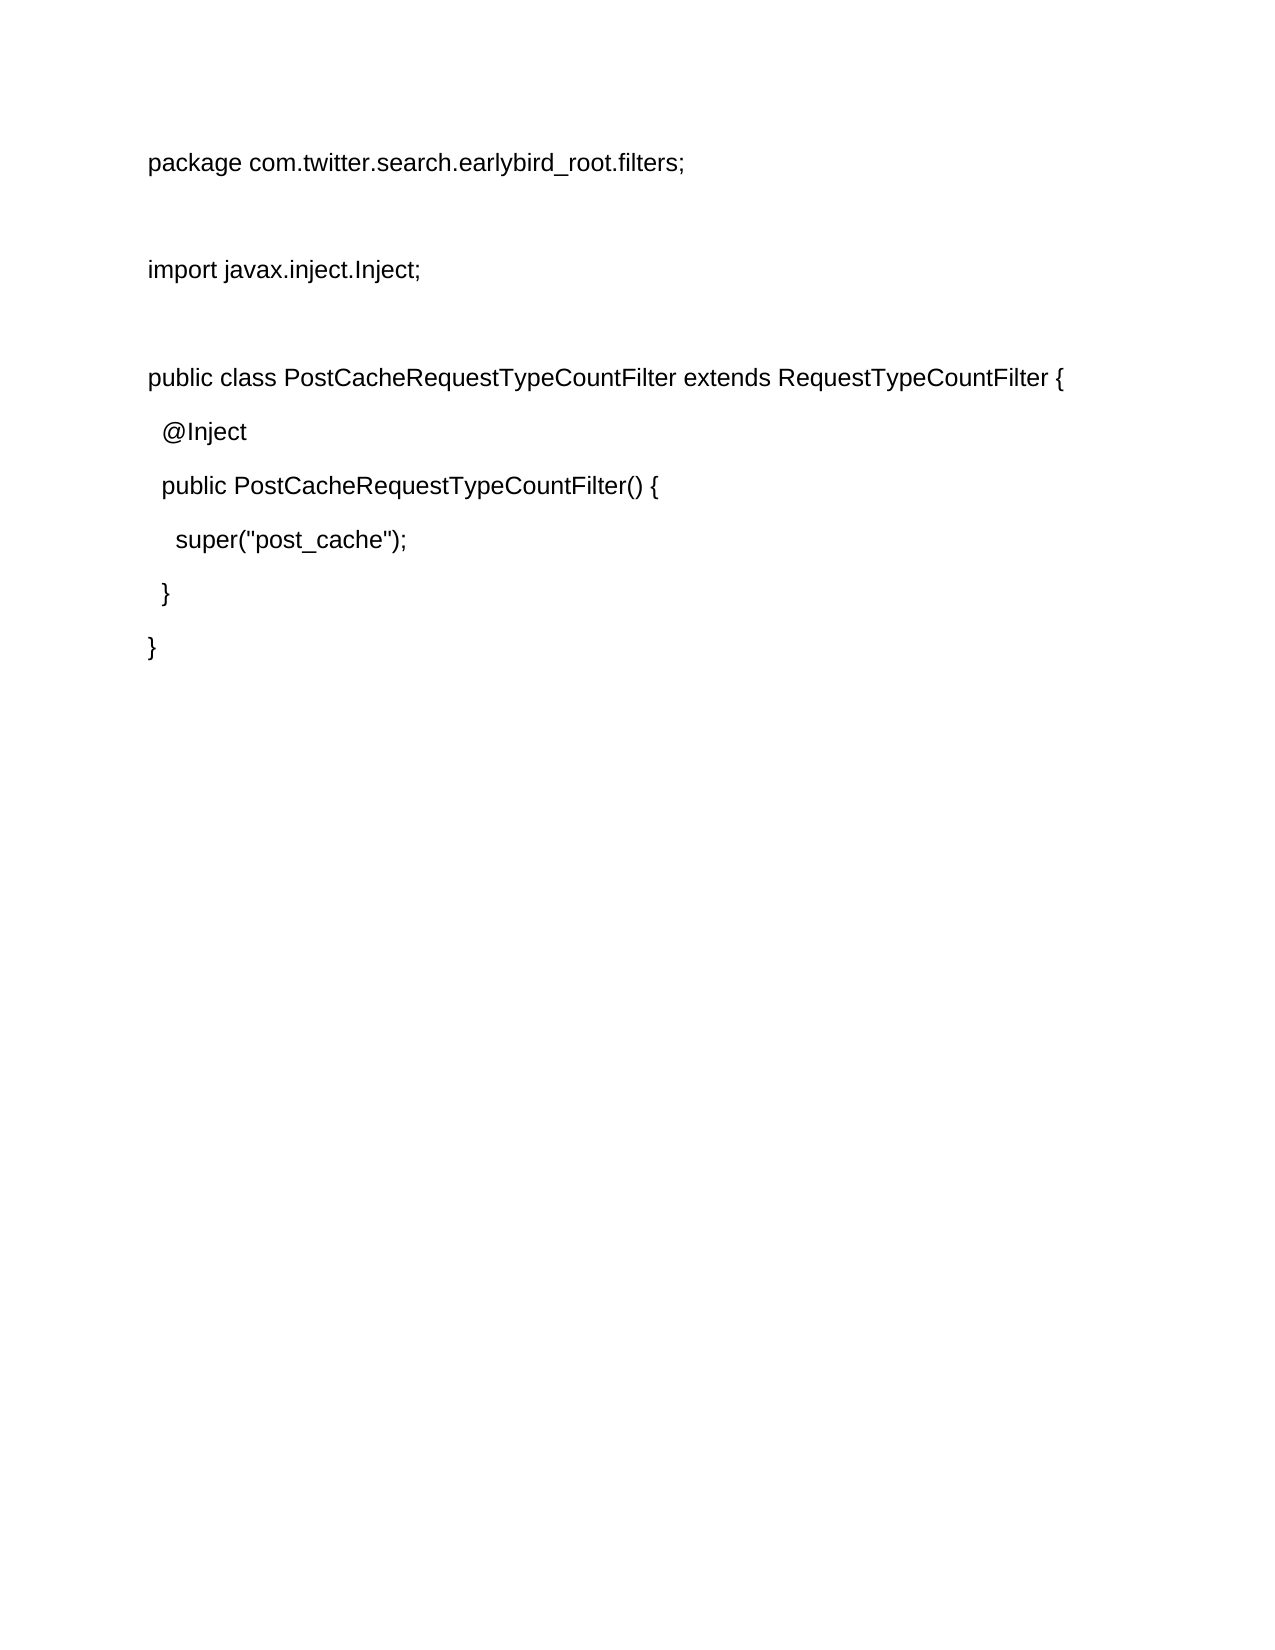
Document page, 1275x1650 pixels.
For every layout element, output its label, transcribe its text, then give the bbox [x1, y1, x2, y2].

text super("post_cache"); [148, 524, 1127, 553]
text @Inject [148, 417, 1127, 446]
text package com.twitter.search.earlybird_root.filters; [148, 148, 1127, 176]
text } [148, 632, 1127, 661]
text public PostCacheRequestTypeCountFilter() { [148, 471, 1127, 499]
text import javax.inject.Inject; [148, 255, 1127, 284]
text } [148, 578, 1127, 607]
text public class PostCacheRequestTypeCountFilter extends RequestTypeCountFilter { [148, 363, 1127, 392]
